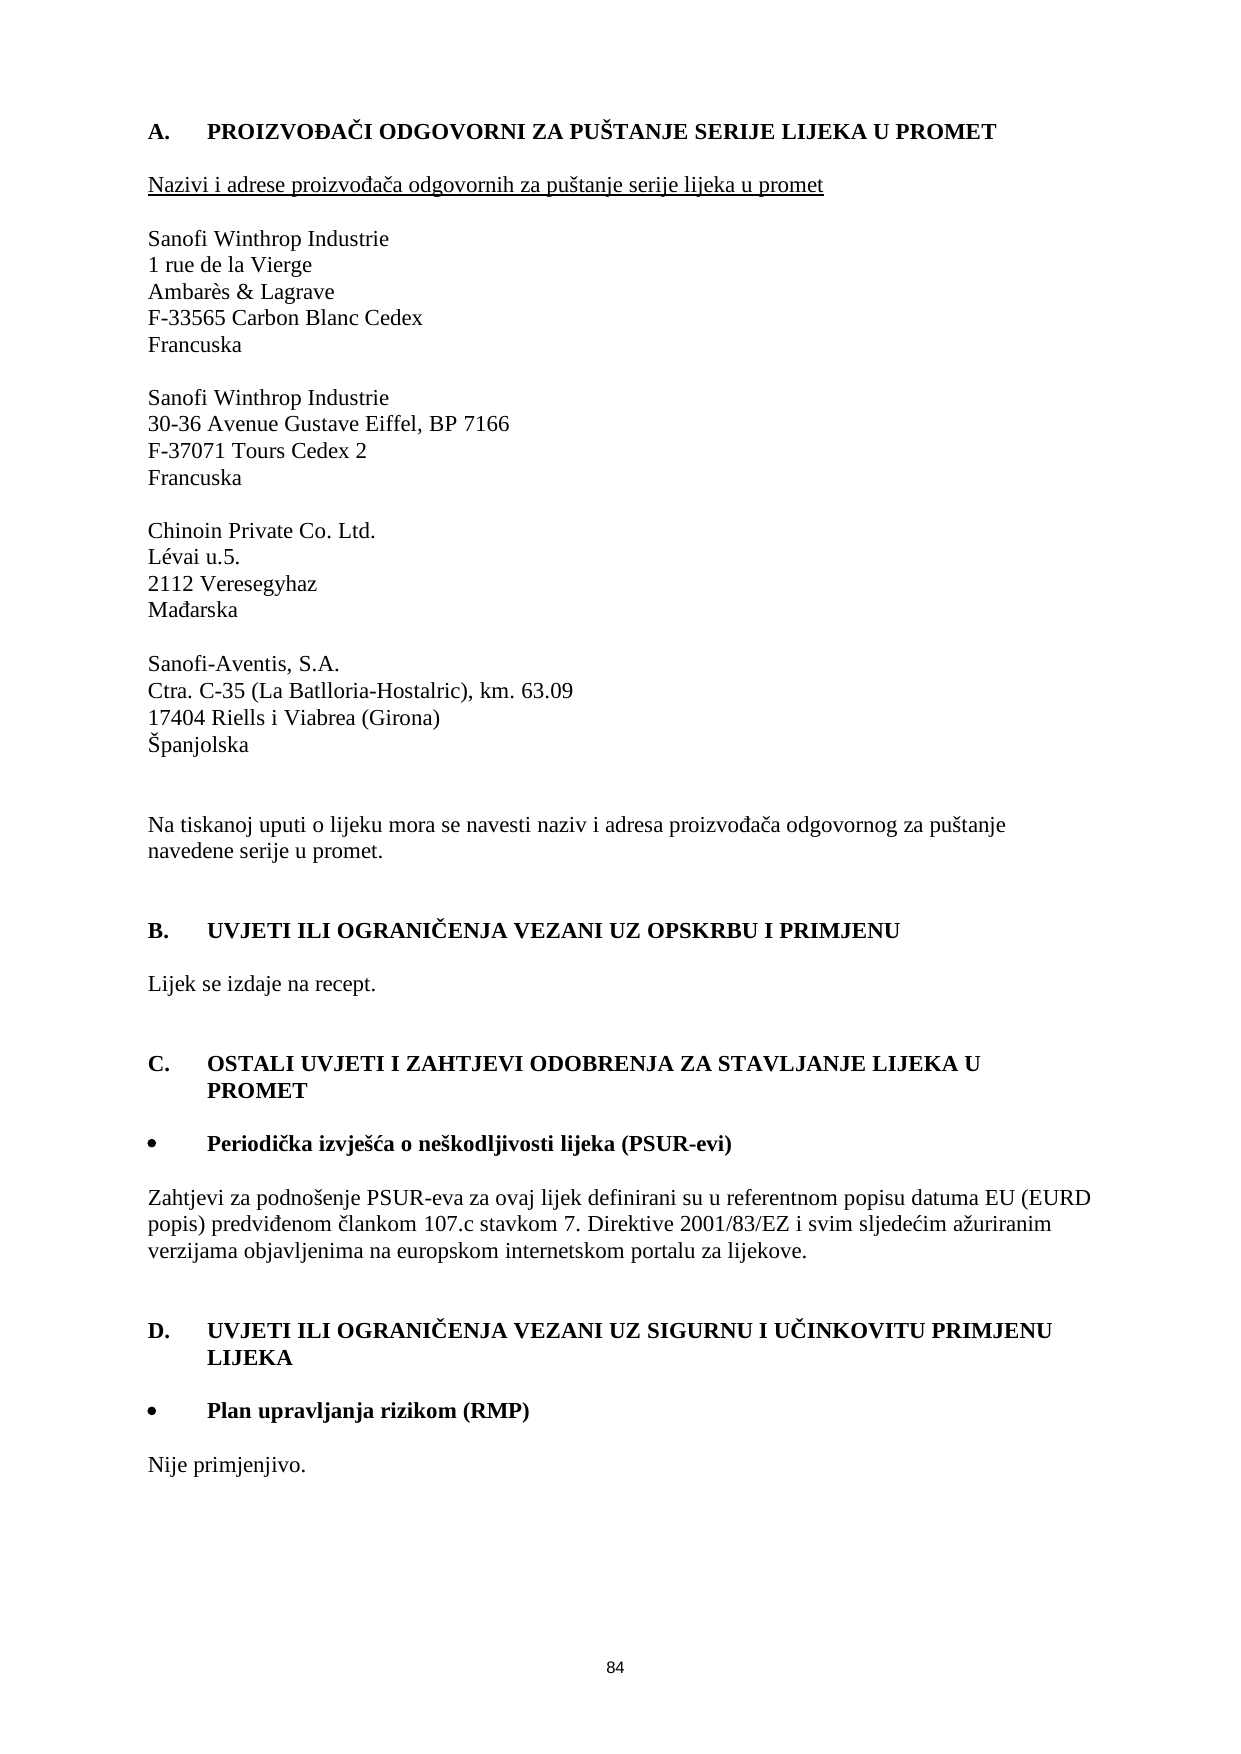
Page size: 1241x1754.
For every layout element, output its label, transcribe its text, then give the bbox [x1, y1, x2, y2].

text 2112 Veresegyhaz [148, 570, 1092, 596]
text Sanofi-Aventis, S.A. [148, 649, 1092, 676]
text Nije primjenjivo. [148, 1451, 1093, 1477]
title B. UVJETI ILI OGRANIČENJA VEZANI UZ OPSKRBU I PRIMJENU [148, 917, 1092, 944]
text Na tiskanoj uputi o lijeku mora se navesti naziv i adresa proizvođača odgovornog za puštanje navedene serije u promet. [148, 811, 1092, 864]
list Plan upravljanja rizikom (RMP) [148, 1397, 1093, 1424]
text Chinoin Private Co. Ltd. [148, 517, 1092, 543]
text 30-36 Avenue Gustave Eiffel, BP 7166 [148, 410, 1092, 437]
text F-37071 Tours Cedex 2 [148, 437, 1092, 463]
title A. PROIZVOĐAČI ODGOVORNI ZA PUŠTANJE SERIJE LIJEKA U PROMET [148, 118, 1092, 145]
text 17404 Riells i Viabrea (Girona) [148, 703, 1092, 731]
list OSTALI UVJETI I ZAHTJEVI ODOBRENJA ZA STAVLJANJE LIJEKA U PROMET [148, 1050, 1033, 1103]
text Francuska [148, 331, 1092, 357]
text Ctra. C-35 (La Batlloria-Hostalric), km. 63.09 [148, 676, 1092, 703]
text Francuska [148, 463, 1092, 490]
list Lijek se izdaje na recept. [148, 970, 1092, 997]
text Mađarska [148, 596, 1092, 623]
text Lévai u.5. [148, 543, 1092, 570]
text 1 rue de la Vierge [148, 251, 1092, 277]
text Španjolska [148, 731, 1092, 758]
text Sanofi Winthrop Industrie [148, 224, 1092, 251]
text D. UVJETI ILI OGRANIČENJA VEZANI UZ SIGURNU I UČINKOVITU PRIMJENU LIJEKA [148, 1317, 1092, 1371]
text F-33565 Carbon Blanc Cedex [148, 304, 1092, 331]
text Sanofi Winthrop Industrie [148, 384, 1092, 410]
text Ambarès & Lagrave [148, 277, 1092, 304]
text Zahtjevi za podnošenje PSUR-eva za ovaj lijek definirani su u referentnom popisu datuma EU (EURD popis) predviđenom člankom 107.c stavkom 7. Direktive 2001/83/EZ i svim sljedećim ažuriranim verzijama objavljenima na europskom internetskom portalu za lijekove. [148, 1184, 1093, 1263]
text Nazivi i adrese proizvođača odgovornih za puštanje serije lijeka u promet [148, 171, 1092, 198]
list Periodička izvješća o neškodljivosti lijeka (PSUR-evi) [148, 1129, 1093, 1157]
